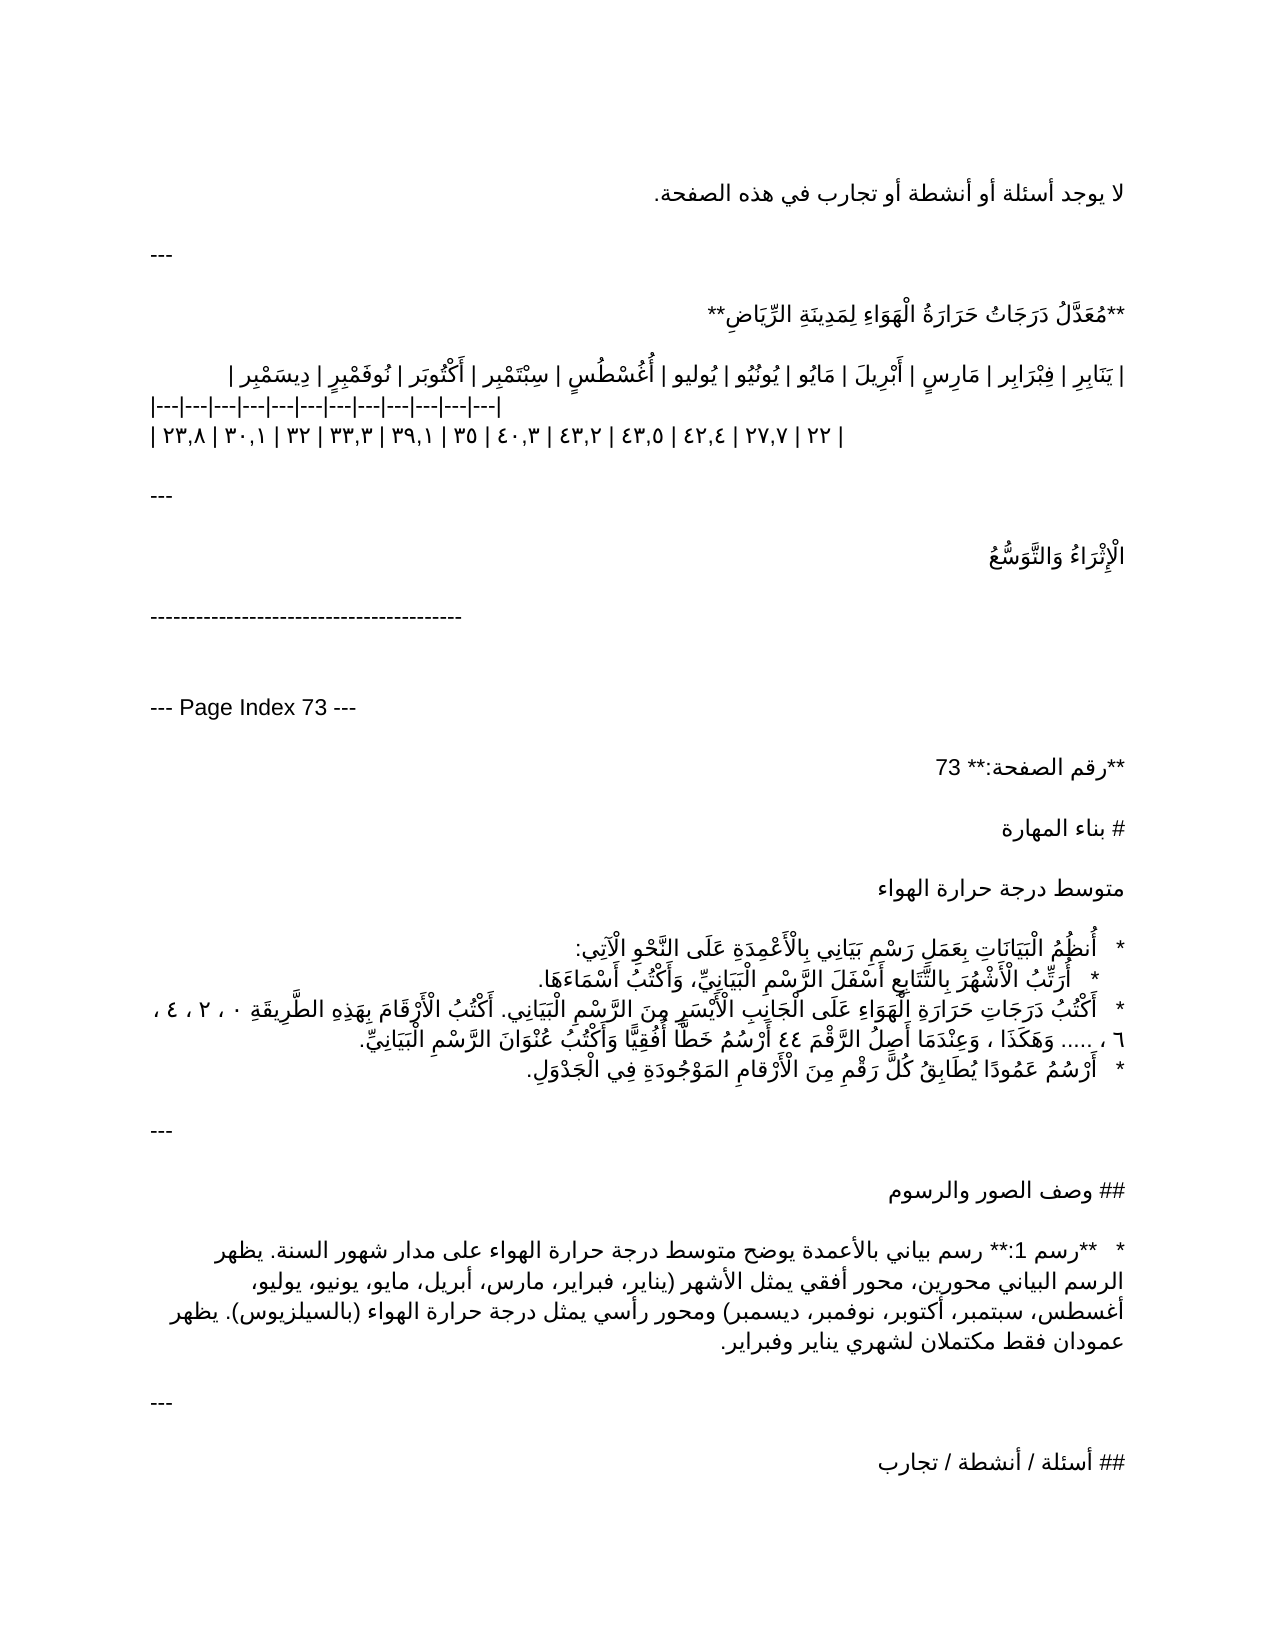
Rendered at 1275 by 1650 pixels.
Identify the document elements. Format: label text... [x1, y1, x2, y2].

text --- [150, 482, 1125, 509]
text --- Page Index 73 --- [150, 694, 1125, 720]
text * **رسم 1:** رسم بياني بالأعمدة يوضح متوسط درجة حرارة الهواء على مدار شهور السنة. يظهر الرسم البياني محورين، محور أفقي يمثل الأشهر (يناير، فبراير، مارس، أبريل، مايو، يونيو، يوليو، أغسطس، سبتمبر، أكتوبر، نوفمبر، ديسمبر) ومحور رأسي يمثل درجة حرارة الهواء (بالسيلزيوس). يظهر عمودان فقط مكتملان لشهري يناير وفبراير. [150, 1237, 1125, 1354]
text * أُنظُمُ الْبَيَانَاتِ بِعَمَلِ رَسْمِ بَيَانِي بِالْأَعْمِدَةِ عَلَى النَّحْوِ الْآتِي: [150, 935, 1125, 962]
text --- [150, 1388, 1125, 1415]
text | ۲۳,۸ | ۳۰,۱ | ۳۲ | ۳۳,۳ | ۳۹,۱ | ٤٢,٤ | ٤٣,٥ | ٤٣,٢ | ٤٠,٣ | ٣٥ | ۲۷,۷ | ۲۲ | [150, 422, 1125, 448]
text | يَنَابِرِ | فِبْرَابِر | مَارِسٍ | أَبْرِيلَ | مَايُو | يُونُيُو | يُوليو | أُغُسْطُسٍ | سِبْتَمْبِر | أَكْتُوبَر | نُوفَمْبِرٍ | دِيسَمْبِر | [150, 361, 1125, 388]
text **رقم الصفحة:** 73 [150, 754, 1125, 781]
text --- [150, 1117, 1125, 1143]
text الْإِثْرَاءُ وَالتَّوَسُّعُ [150, 543, 1125, 569]
text # بناء المهارة [150, 814, 1125, 841]
text * أُرَتِّبُ الْأَشْهُرَ بِالتَّتَابِعِ أَسْفَلَ الرَّسْمِ الْبَيَانِيِّ، وَأَكْتُبُ أَسْمَاءَهَا. [150, 966, 1125, 992]
text |---|---|---|---|---|---|---|---|---|---|---|---| [150, 392, 1125, 418]
text * أَرْسُمُ عَمُودًا يُطَابِقُ كُلَّ رَقْمِ مِنَ الْأَرْقامِ المَوْجُودَةِ فِي الْجَدْوَلِ. [150, 1056, 1125, 1083]
text ## وصف الصور والرسوم [150, 1177, 1125, 1203]
text **مُعَدَّلُ دَرَجَاتُ حَرَارَةُ الْهَوَاءِ لِمَدِينَةِ الرِّيَاضِ** [150, 301, 1125, 327]
text --- [150, 241, 1125, 267]
text * أَكْتُبُ دَرَجَاتِ حَرَارَةِ الْهَوَاءِ عَلَى الْجَانِبِ الْأَيْسَرِ مِنَ الرَّسْمِ الْبَيَانِي. أَكْتُبُ الْأَرْقَامَ بِهَذِهِ الطَّرِيقَةِ ٠ ، ٢ ، ٤ ، ٦ ، ..... وَهَكَذَا ، وَعِنْدَمَا أَصِلُ الرَّقْمَ ٤٤ أَرْسُمُ خَطَّا أُفُقِيًّا وَأَكْتُبُ عُنْوَانَ الرَّسْمِ الْبَيَانِيِّ. [150, 996, 1125, 1052]
text متوسط درجة حرارة الهواء [150, 875, 1125, 901]
text ## أسئلة / أنشطة / تجارب [150, 1449, 1125, 1475]
text ----------------------------------------- [150, 603, 1125, 629]
text لا يوجد أسئلة أو أنشطة أو تجارب في هذه الصفحة. [150, 180, 1125, 207]
